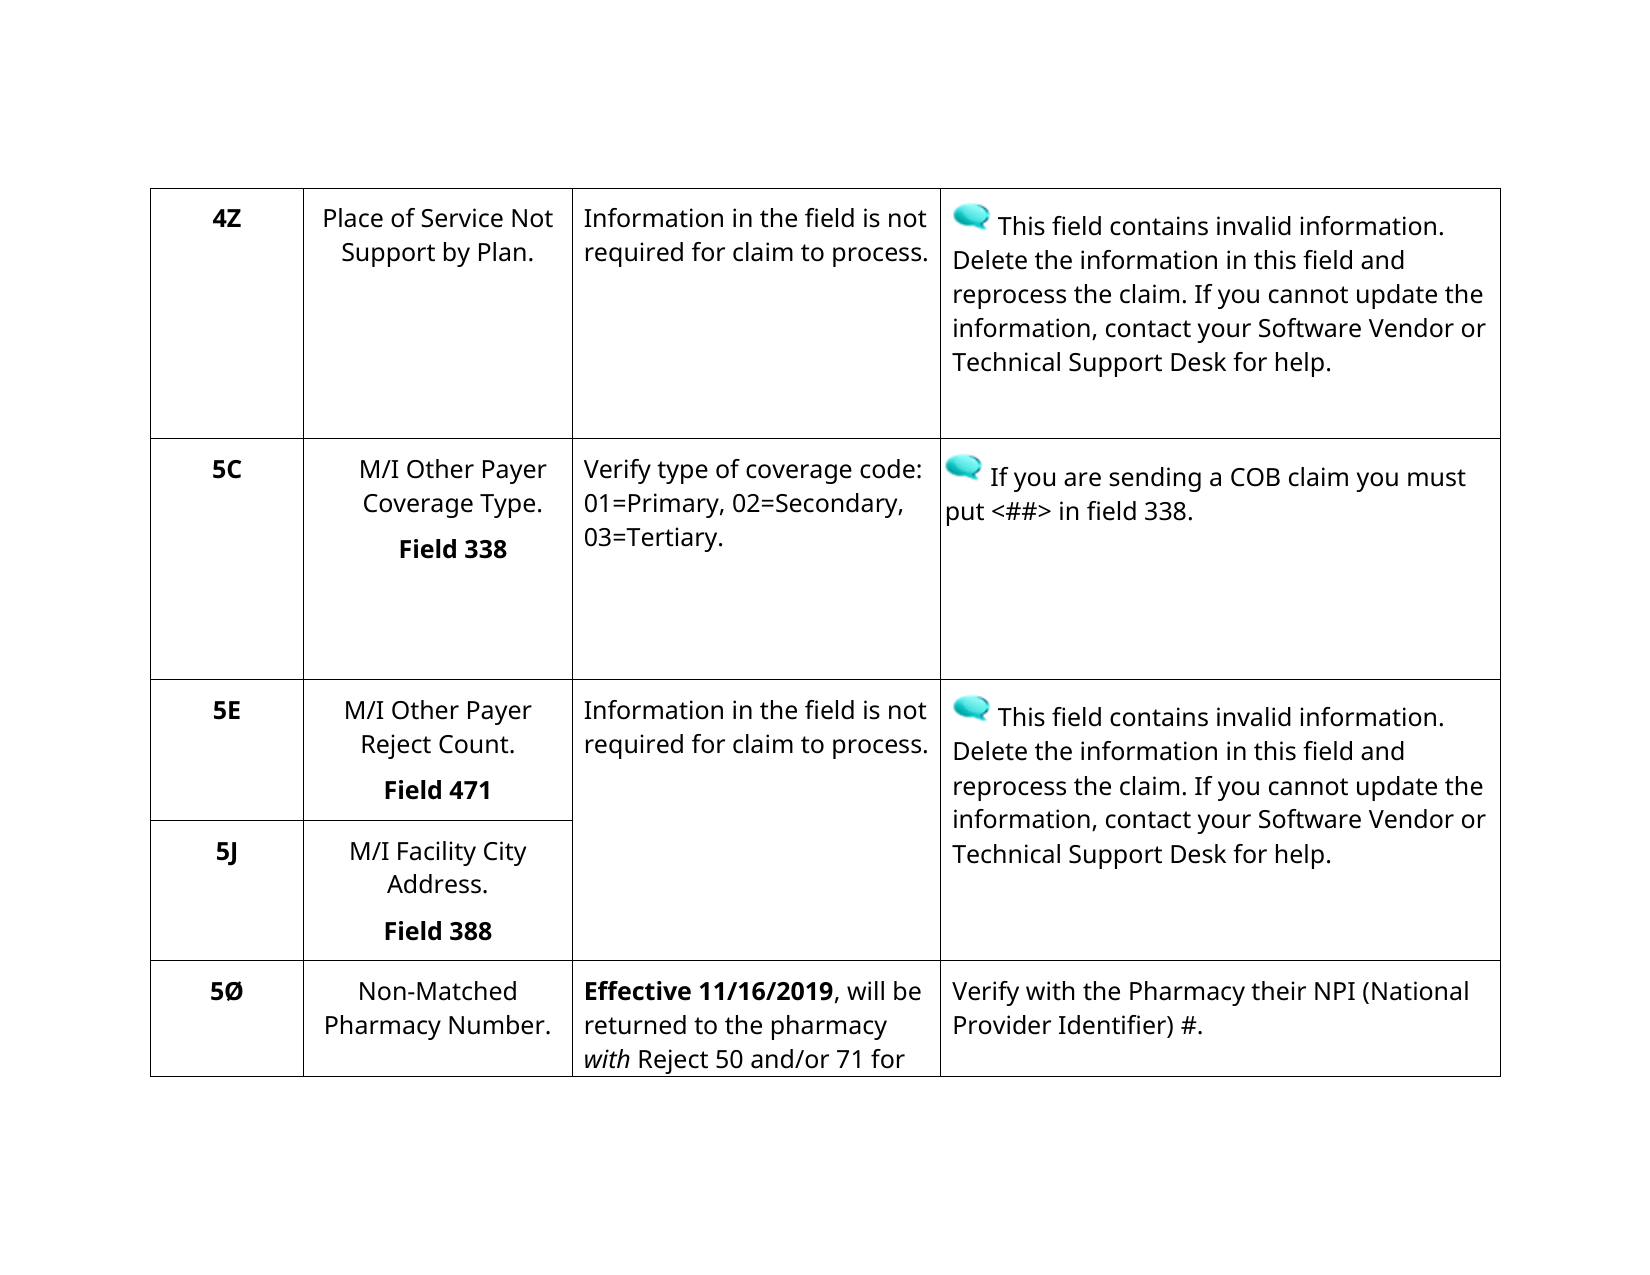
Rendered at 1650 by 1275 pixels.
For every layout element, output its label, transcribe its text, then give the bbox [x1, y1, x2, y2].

table_cell If you are sending a COB claim you must put <##> in field 338. [941, 439, 1500, 679]
picture [944, 451, 984, 486]
table_cell M/I Facility City Address. Field 388 [304, 821, 572, 960]
table_cell 5Ø [151, 961, 303, 1076]
table_cell This field contains invalid information. Delete the information in this field and reprocess the claim. If you cannot update the information, contact your Software Vendor or Technical Support Desk for help. [941, 189, 1500, 438]
table_cell 5J [151, 821, 303, 960]
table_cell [304, 961, 572, 1076]
picture [952, 692, 992, 727]
table_cell 5C [151, 439, 303, 679]
table_cell M/I Other Payer Reject Count. Field 471 [304, 680, 572, 819]
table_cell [941, 961, 1500, 1076]
table_cell This field contains invalid information. Delete the information in this field and reprocess the claim. If you cannot update the information, contact your Software Vendor or Technical Support Desk for help. [941, 680, 1500, 960]
table_cell Information in the field is not required for claim to process. [573, 189, 940, 438]
picture [952, 201, 992, 236]
table_cell 5E [151, 680, 303, 819]
table_cell 4Z [151, 189, 303, 438]
table_cell Information in the field is not required for claim to process. [573, 680, 940, 960]
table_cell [573, 961, 940, 1076]
table_cell Verify type of coverage code: 01=Primary, 02=Secondary, 03=Tertiary. [573, 439, 940, 679]
table_cell M/I Other Payer Coverage Type. Field 338 [304, 439, 572, 679]
table_cell Place of Service Not Support by Plan. [304, 189, 572, 438]
